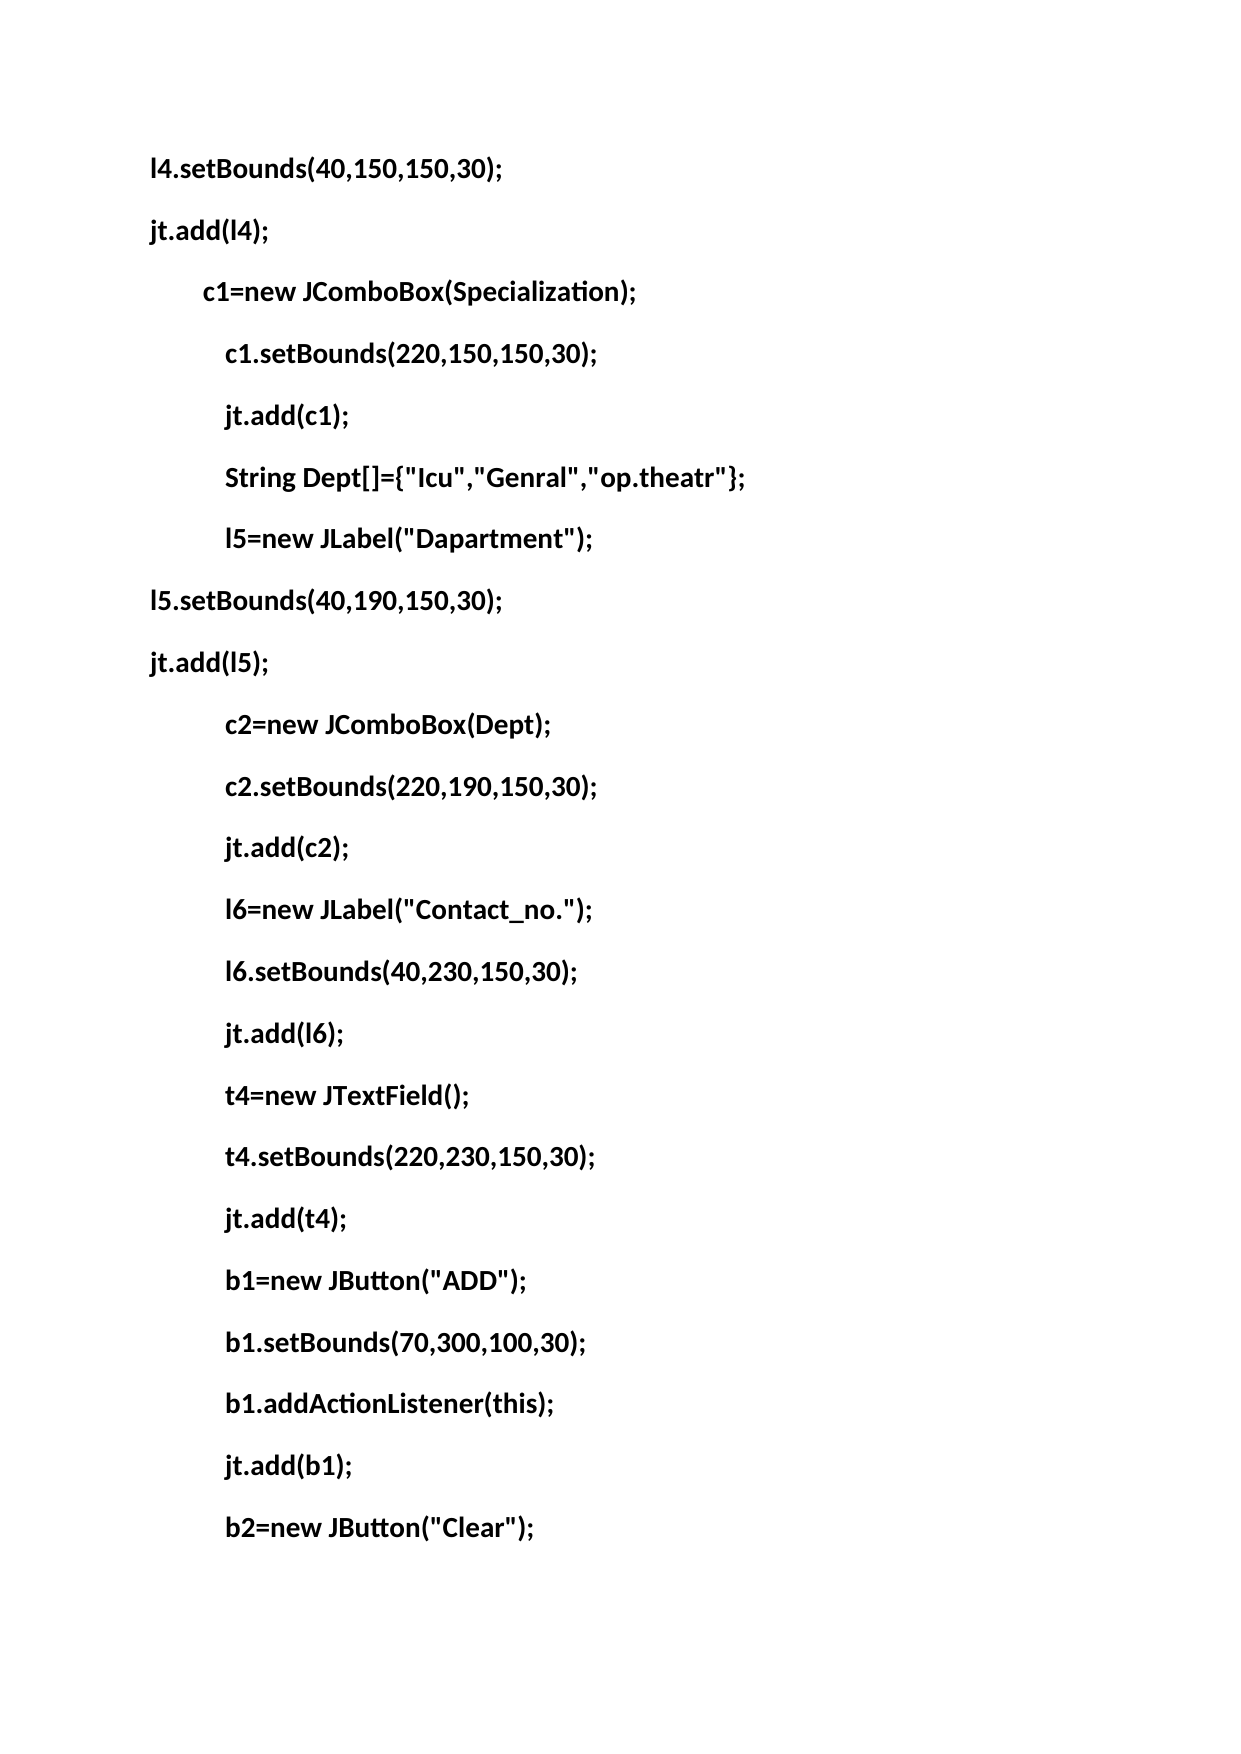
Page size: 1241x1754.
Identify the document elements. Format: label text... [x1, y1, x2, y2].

text jt.add(b1); [150, 1447, 1090, 1483]
text c2=new JComboBox(Dept); [150, 706, 1090, 742]
text l6=new JLabel("Contact_no."); [150, 891, 1090, 927]
text jt.add(l4); [150, 212, 1090, 247]
text c1=new JComboBox(Specialization); [150, 273, 1090, 309]
text jt.add(c2); [150, 829, 1090, 865]
text b2=new JButton("Clear"); [150, 1509, 1090, 1544]
text b1.addActionListener(this); [150, 1385, 1090, 1421]
text t4=new JTextField(); [150, 1077, 1090, 1112]
text jt.add(t4); [150, 1200, 1090, 1236]
text c2.setBounds(220,190,150,30); [150, 768, 1090, 803]
text l5=new JLabel("Dapartment"); [150, 521, 1090, 556]
text String Dept[]={"Icu","Genral","op.theatr"}; [150, 459, 1090, 494]
text l4.setBounds(40,150,150,30); [150, 150, 1090, 186]
text b1.setBounds(70,300,100,30); [150, 1324, 1090, 1359]
text l6.setBounds(40,230,150,30); [150, 953, 1090, 989]
text t4.setBounds(220,230,150,30); [150, 1138, 1090, 1174]
text jt.add(l6); [150, 1015, 1090, 1050]
text b1=new JButton("ADD"); [150, 1262, 1090, 1297]
text jt.add(l5); [150, 644, 1090, 680]
text c1.setBounds(220,150,150,30); [150, 335, 1090, 371]
text l5.setBounds(40,190,150,30); [150, 582, 1090, 618]
text jt.add(c1); [150, 397, 1090, 433]
